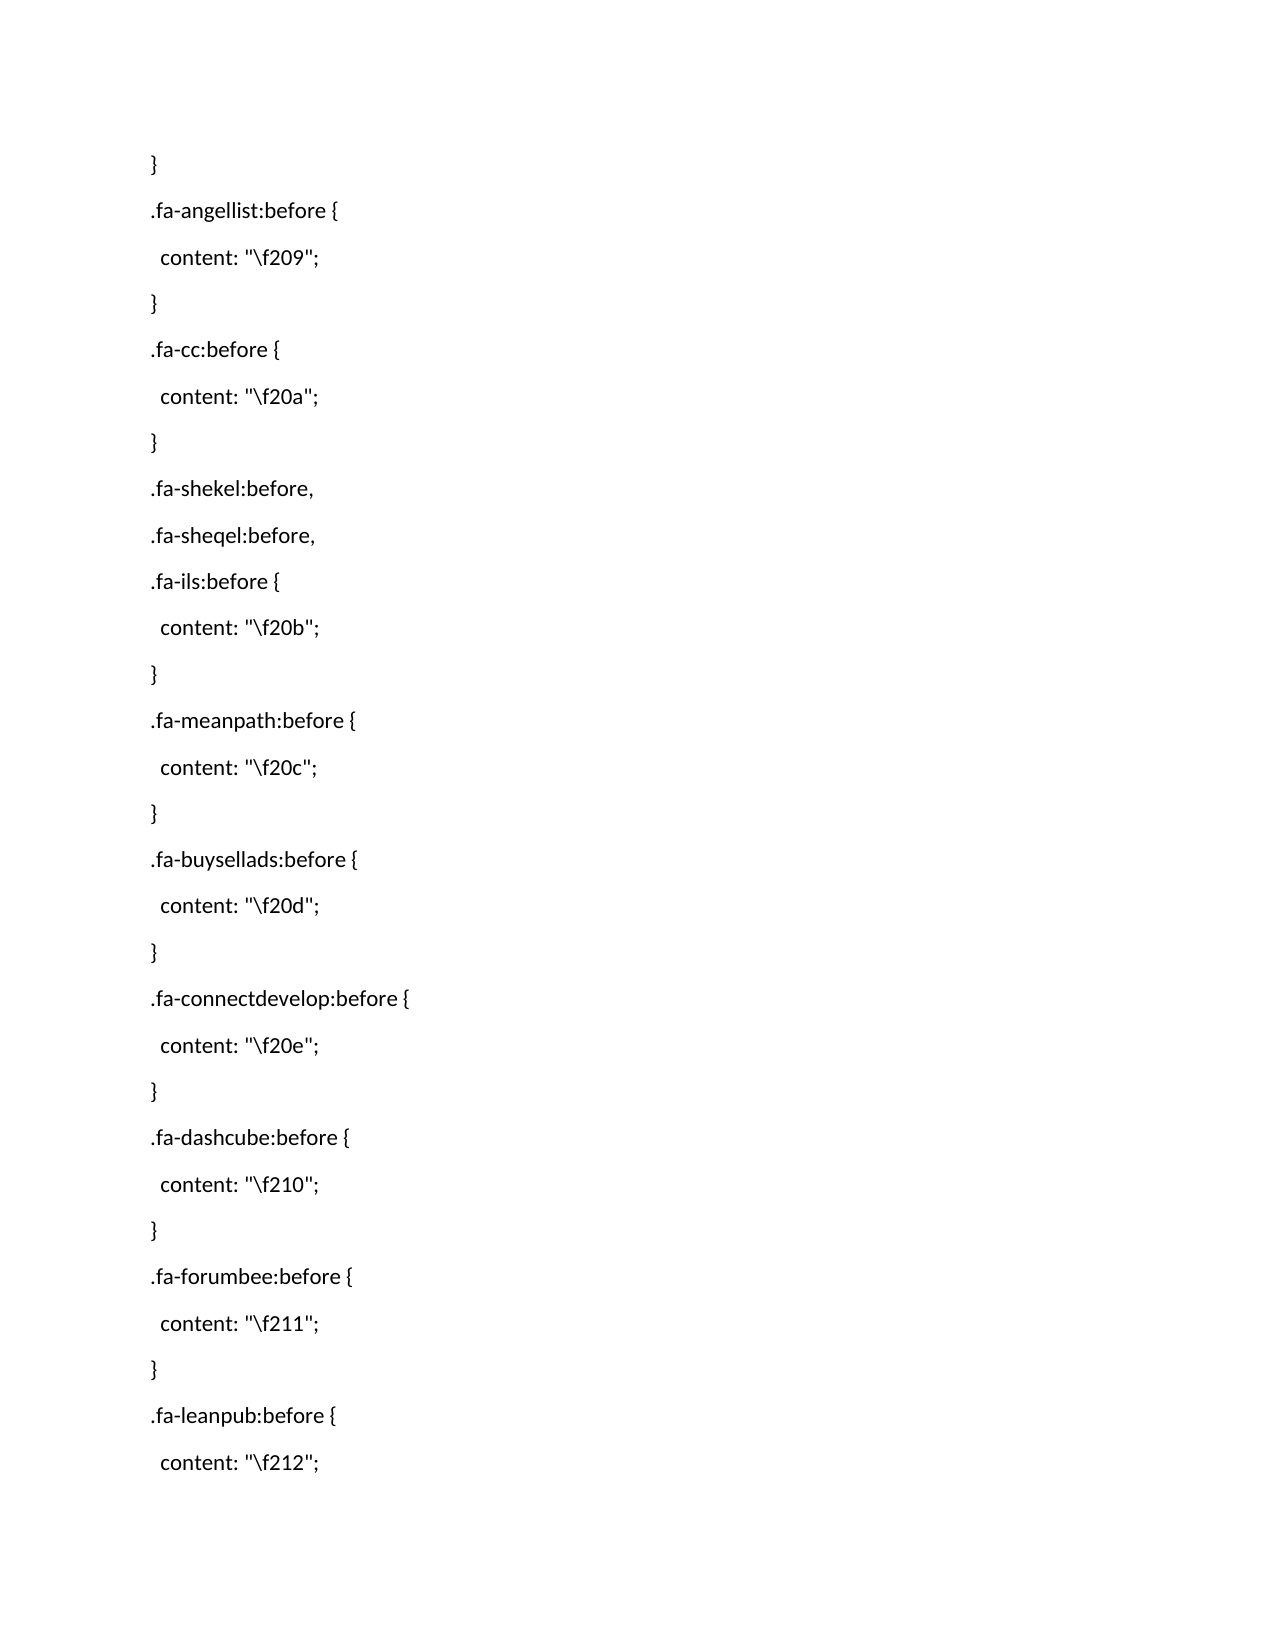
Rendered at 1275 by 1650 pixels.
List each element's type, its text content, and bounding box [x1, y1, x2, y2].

text content: "\f20c"; [150, 753, 1125, 781]
text .fa-forumbee:before { [150, 1262, 1125, 1291]
text .fa-buysellads:before { [150, 845, 1125, 873]
text content: "\f20b"; [150, 613, 1125, 642]
text content: "\f20d"; [150, 892, 1125, 920]
text .fa-ils:before { [150, 567, 1125, 595]
text } [150, 1355, 1125, 1383]
text content: "\f210"; [150, 1170, 1125, 1198]
text content: "\f20a"; [150, 382, 1125, 410]
text content: "\f20e"; [150, 1031, 1125, 1059]
text .fa-leanpub:before { [150, 1402, 1125, 1429]
text .fa-shekel:before, [150, 474, 1125, 502]
text } [150, 1216, 1125, 1244]
text .fa-sheqel:before, [150, 521, 1125, 549]
text } [150, 289, 1125, 317]
text } [150, 150, 1125, 178]
text .fa-connectdevelop:before { [150, 984, 1125, 1012]
text } [150, 938, 1125, 966]
text .fa-meanpath:before { [150, 706, 1125, 734]
text content: "\f209"; [150, 243, 1125, 271]
text .fa-angellist:before { [150, 196, 1125, 224]
text } [150, 660, 1125, 688]
text content: "\f211"; [150, 1309, 1125, 1337]
text content: "\f212"; [150, 1448, 1125, 1476]
text } [150, 428, 1125, 456]
text } [150, 799, 1125, 827]
text .fa-dashcube:before { [150, 1123, 1125, 1151]
text } [150, 1077, 1125, 1105]
text .fa-cc:before { [150, 335, 1125, 363]
